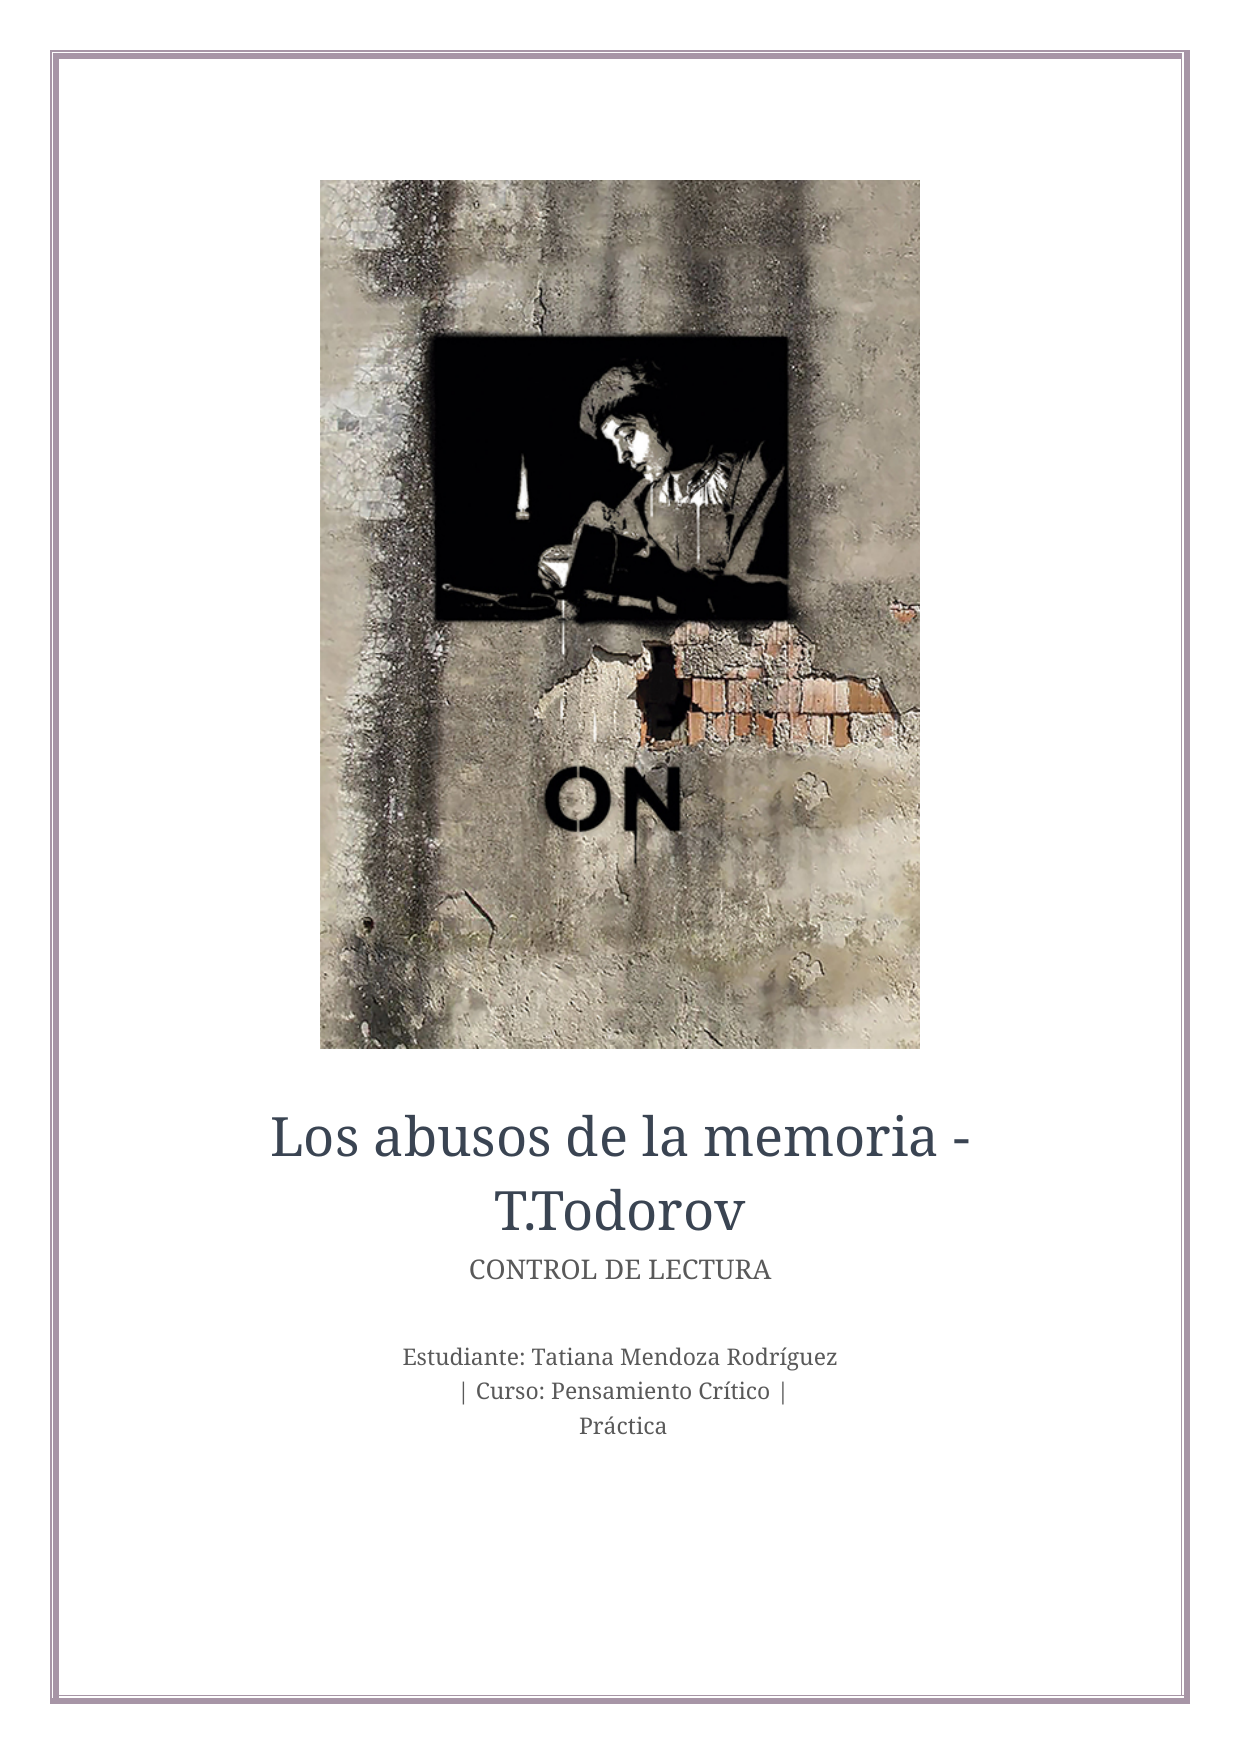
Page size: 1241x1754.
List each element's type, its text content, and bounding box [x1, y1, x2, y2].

title Los abusos de la memoria -T.Todorov [187, 1099, 1053, 1246]
subtitle control de lectura [187, 1250, 1053, 1287]
text Estudiante: Tatiana Mendoza Rodríguez [187, 1341, 1053, 1372]
text | Curso: Pensamiento Crítico | [187, 1375, 1053, 1407]
picture [320, 180, 920, 1049]
text Práctica [187, 1410, 1053, 1441]
